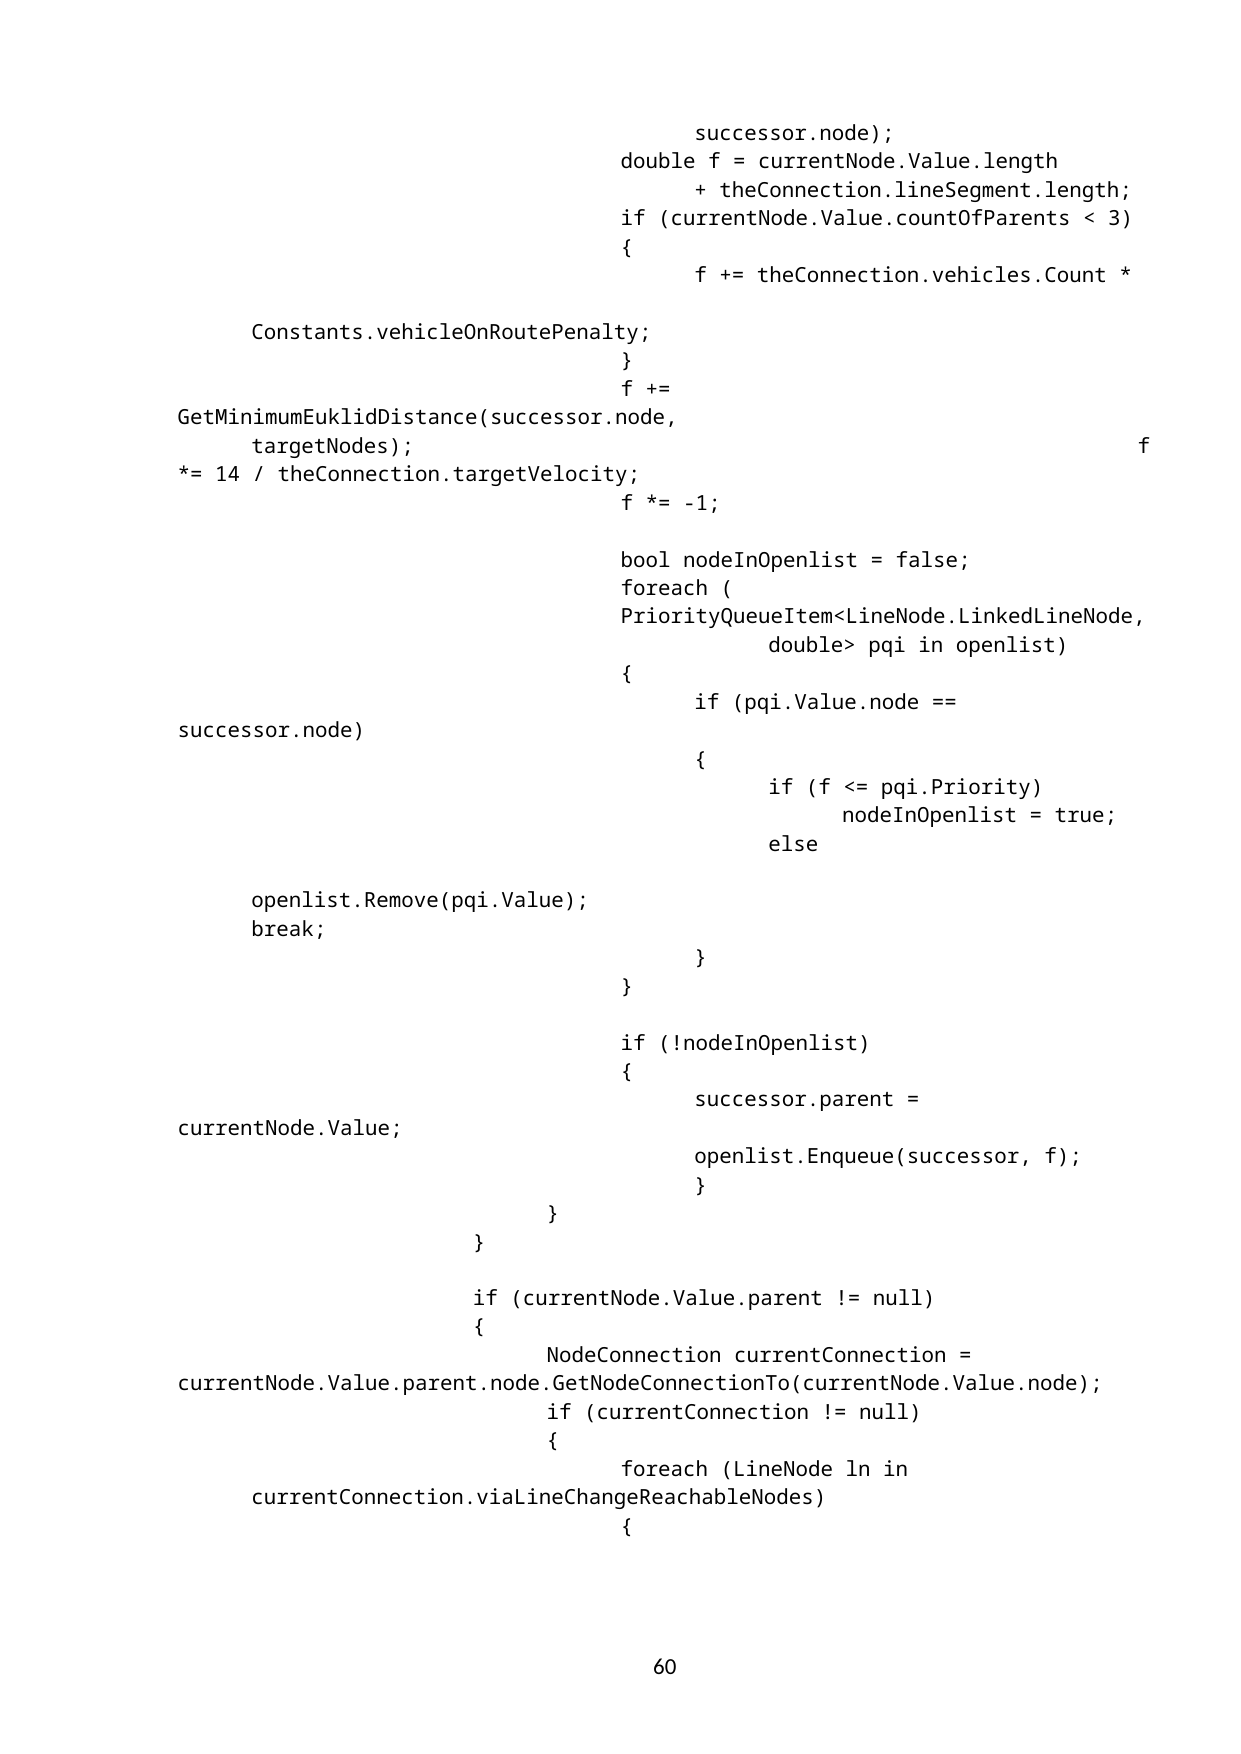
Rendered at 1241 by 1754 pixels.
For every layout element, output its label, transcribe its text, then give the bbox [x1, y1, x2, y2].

text else [177, 829, 1152, 857]
text foreach ( [177, 573, 1152, 602]
text openlist.Enqueue(successor, f); } [177, 1141, 1152, 1198]
text successor.parent = currentNode.Value; [177, 1084, 1152, 1141]
text { [177, 744, 1152, 772]
text { [177, 1056, 1152, 1084]
text double f = currentNode.Value.length + theConnection.lineSegment.length; [177, 147, 1152, 203]
text if (currentNode.Value.parent != null) [177, 1283, 1152, 1312]
text if (currentNode.Value.countOfParents < 3) { f += theConnection.vehicles.Count * Constants.vehicleOnRoutePenalty; [177, 203, 1152, 346]
text } [177, 1227, 1152, 1255]
text { [177, 1425, 1152, 1454]
text f *= -1; [177, 488, 1152, 516]
text openlist.Remove(pqi.Value); break; [177, 857, 1152, 942]
text nodeInOpenlist = true; [177, 801, 1152, 829]
text f += GetMinimumEuklidDistance(successor.node, targetNodes); f *= 14 / theConnection.targetVelocity; [177, 374, 1152, 488]
text successor.node); [177, 118, 1152, 147]
text if (!nodeInOpenlist) [177, 1028, 1152, 1056]
text { [177, 1511, 1152, 1539]
text bool nodeInOpenlist = false; [177, 545, 1152, 573]
text NodeConnection currentConnection = currentNode.Value.parent.node.GetNodeConnectionTo(currentNode.Value.node); [177, 1340, 1152, 1397]
text } [177, 346, 1152, 374]
text PriorityQueueItem<LineNode.LinkedLineNode, double> pqi in openlist) [177, 602, 1152, 658]
text { [177, 658, 1152, 687]
text if (currentConnection != null) [177, 1397, 1152, 1425]
text if (pqi.Value.node == successor.node) [177, 687, 1152, 744]
text } [177, 1198, 1152, 1227]
text } [177, 971, 1152, 999]
text { [177, 1312, 1152, 1340]
text foreach (LineNode ln in currentConnection.viaLineChangeReachableNodes) [177, 1454, 1152, 1511]
text if (f <= pqi.Priority) [177, 772, 1152, 801]
text } [177, 942, 1152, 971]
